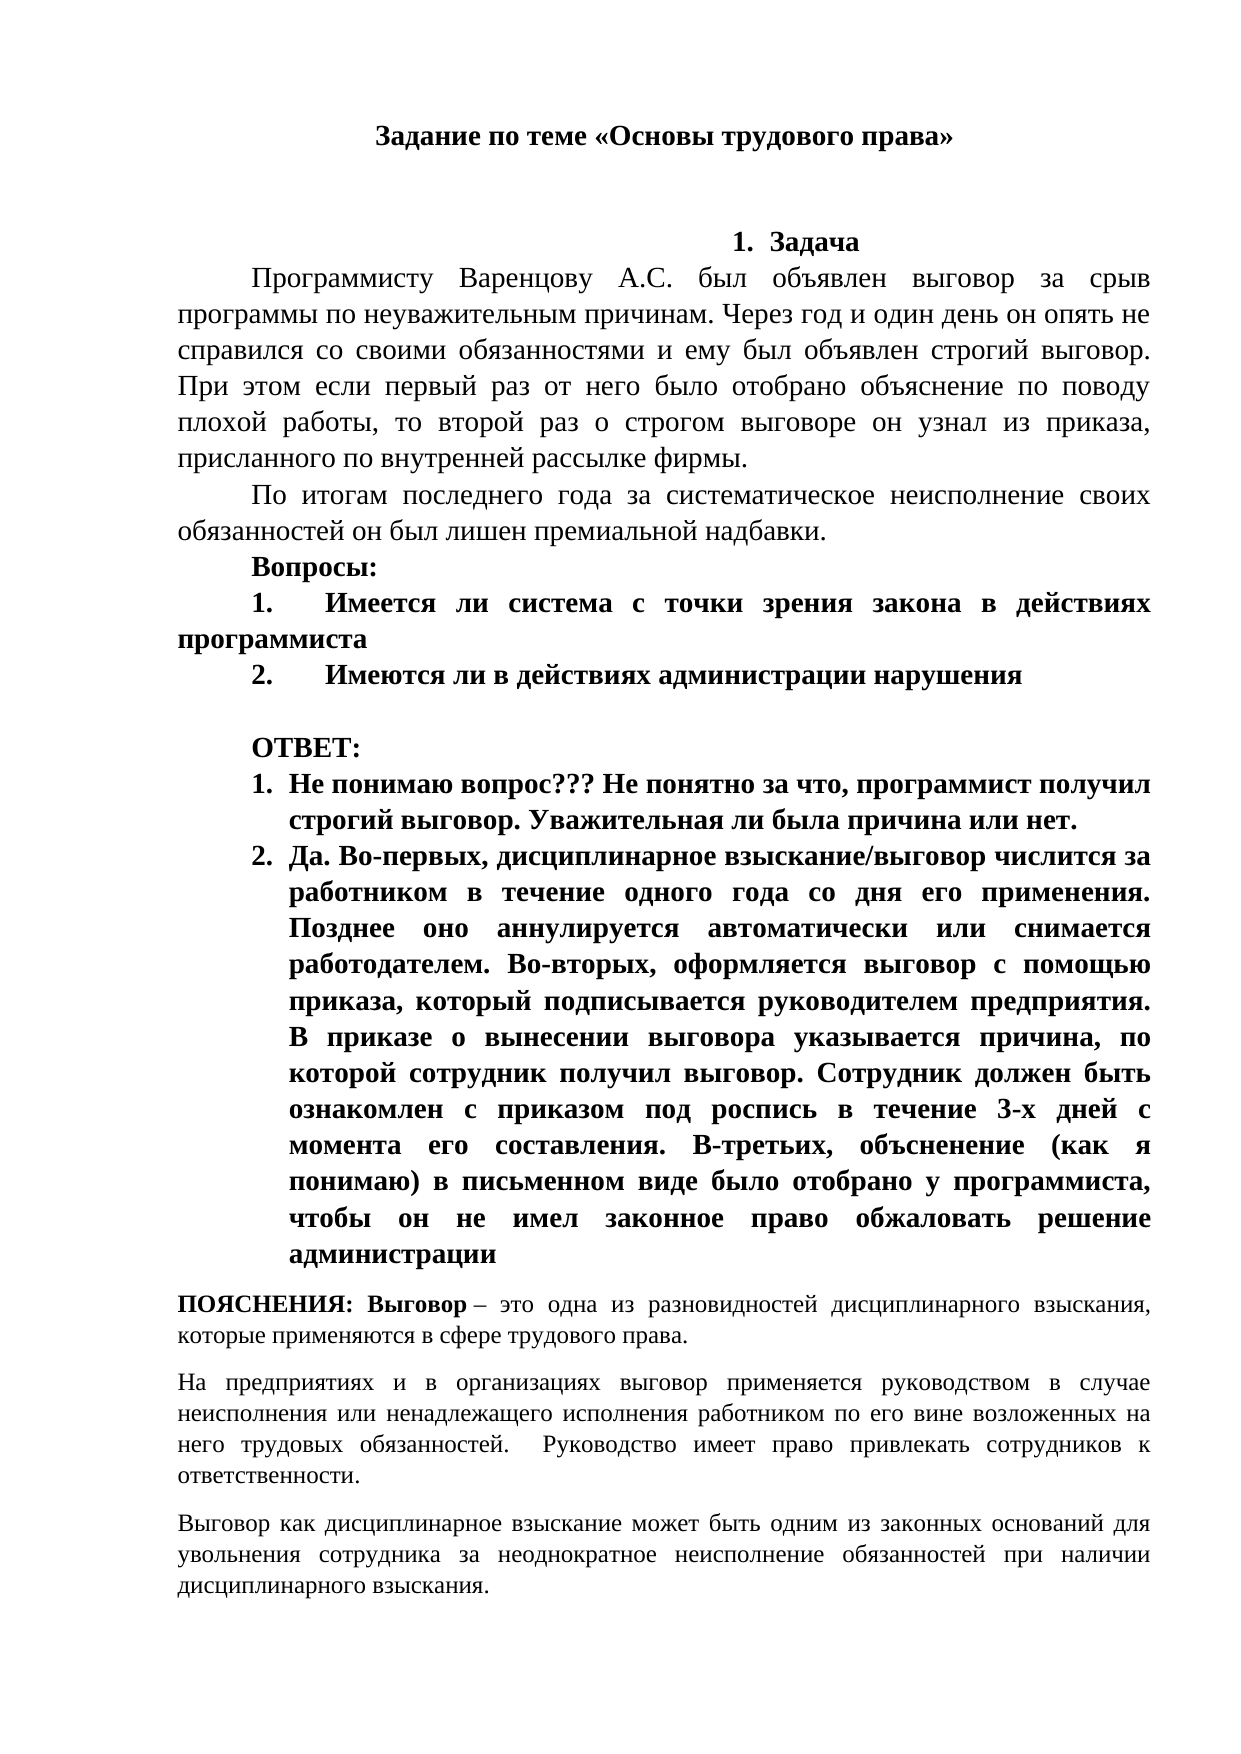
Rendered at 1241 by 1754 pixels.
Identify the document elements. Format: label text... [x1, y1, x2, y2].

list Имеется ли система с точки зрения закона в действиях программиста [177, 585, 1152, 655]
list Имеются ли в действиях администрации нарушения [177, 657, 1152, 691]
text Задание по теме «Основы трудового права» [177, 118, 1152, 152]
text Выговор как дисциплинарное взыскание может быть одним из законных оснований для увольнения сотрудника за неоднократное неисполнение обязанностей при наличии дисциплинарного взыскания. [177, 1508, 1152, 1599]
list Да. Во-первых, дисциплинарное взыскание/выговор числится за работником в течение одного года со дня его применения. Позднее оно аннулируется автоматически или снимается работодателем. Во-вторых, оформляется выговор с помощью приказа, который подписывается руководителем предприятия. В приказе о вынесении выговора указывается причина, по которой сотрудник получил выговор. Сотрудник должен быть ознакомлен с приказом под роспись в течение 3-х дней с момента его составления. В-третьих, объсненение (как я понимаю) в письменном виде было отобрано у программиста, чтобы он не имел законное право обжаловать решение администрации [251, 838, 1152, 1269]
list Задача [440, 224, 1152, 257]
list ОТВЕТ: [251, 730, 1152, 763]
list Вопросы: [177, 549, 1152, 583]
list По итогам последнего года за систематическое неисполнение своих обязанностей он был лишен премиальной надбавки. [177, 477, 1152, 546]
list Не понимаю вопрос??? Не понятно за что, программист получил строгий выговор. Уважительная ли была причина или нет. [251, 766, 1152, 836]
text ПОЯСНЕНИЯ: Выговор – это одна из разновидностей дисциплинарного взыскания, которые применяются в сфере трудового права. [177, 1289, 1152, 1348]
text На предприятиях и в организациях выговор применяется руководством в случае неисполнения или ненадлежащего исполнения работником по его вине возложенных на него трудовых обязанностей. Руководство имеет право привлекать сотрудников к ответственности. [177, 1367, 1152, 1489]
list Программисту Варенцову А.С. был объявлен выговор за срыв программы по неуважительным причинам. Через год и один день он опять не справился со своими обязанностями и ему был объявлен строгий выговор. При этом если первый раз от него было отобрано объяснение по поводу плохой работы, то второй раз о строгом выговоре он узнал из приказа, присланного по внутренней рассылке фирмы. [177, 260, 1152, 474]
